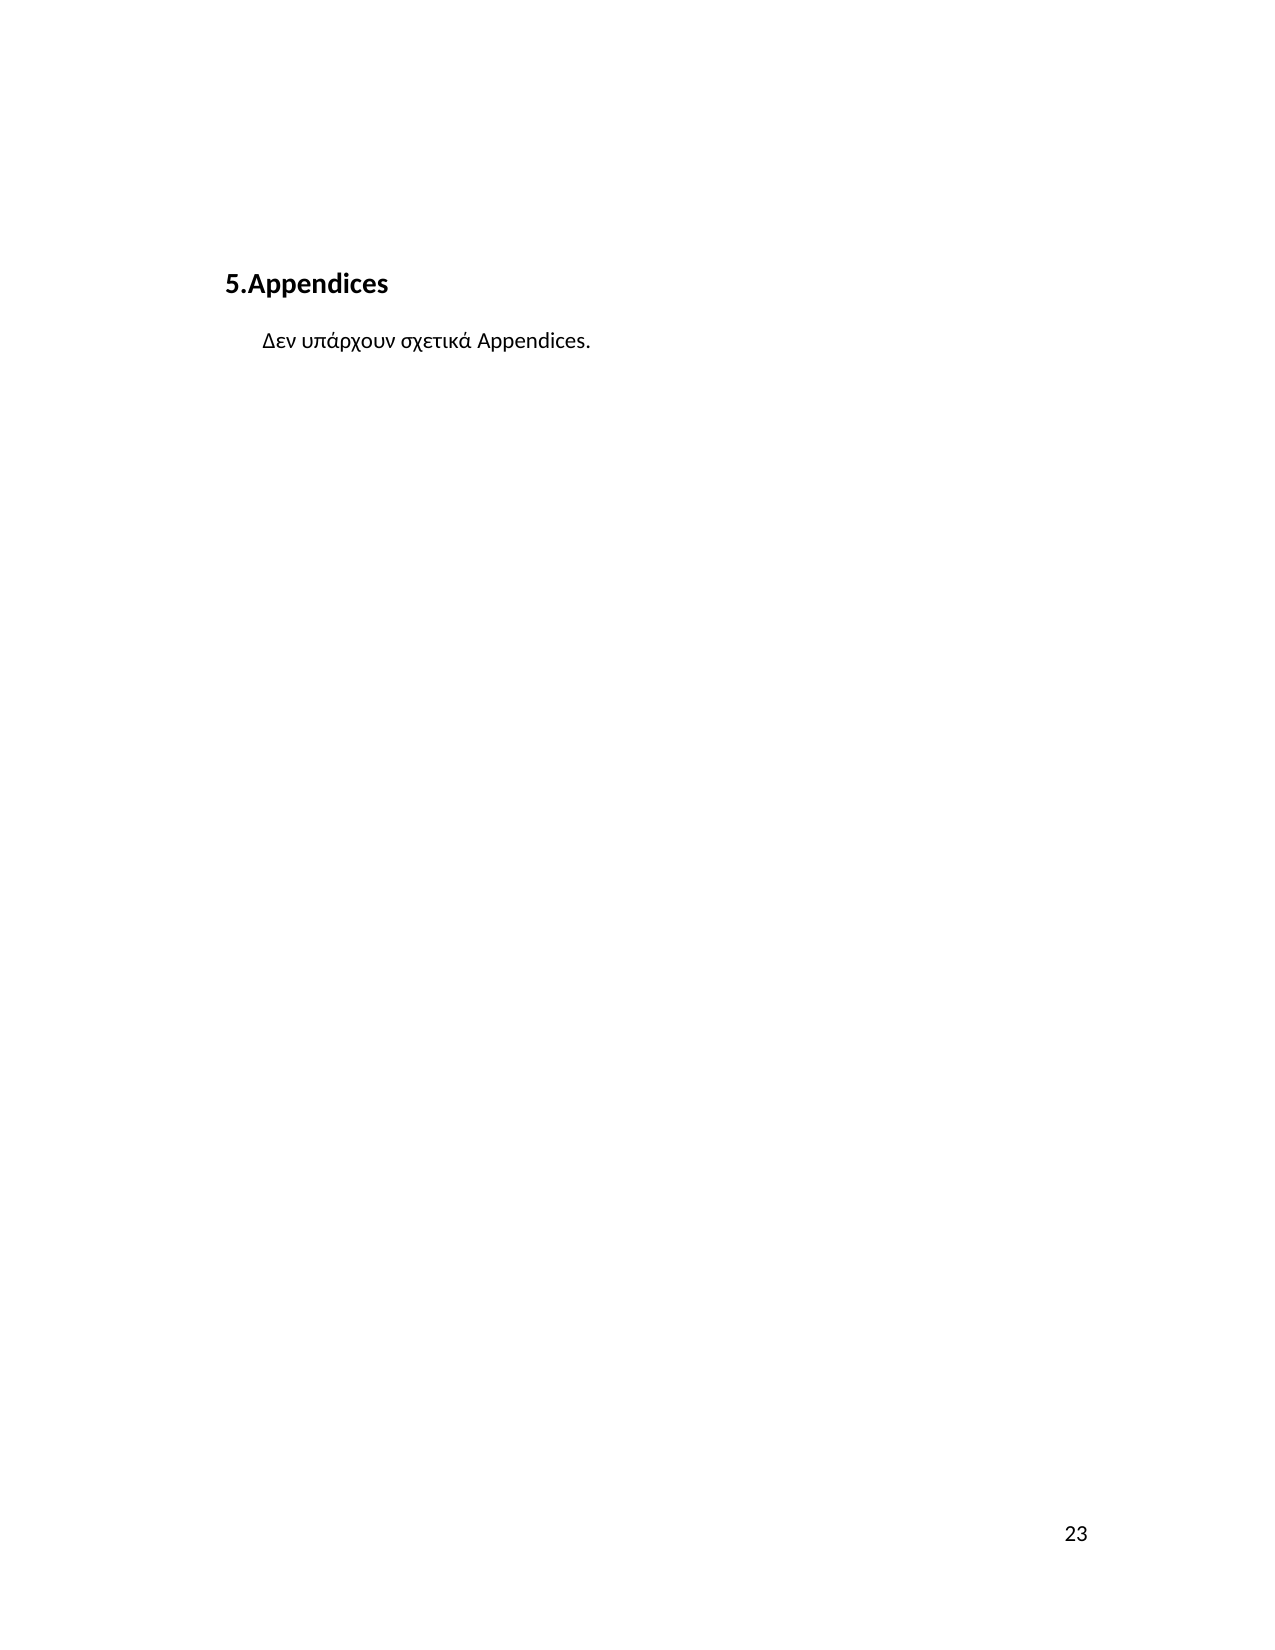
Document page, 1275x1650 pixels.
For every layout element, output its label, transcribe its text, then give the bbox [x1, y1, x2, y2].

text Δεν υπάρχουν σχετικά Appendices. [187, 327, 1087, 354]
subtitle 5.Appendices [225, 265, 1087, 300]
